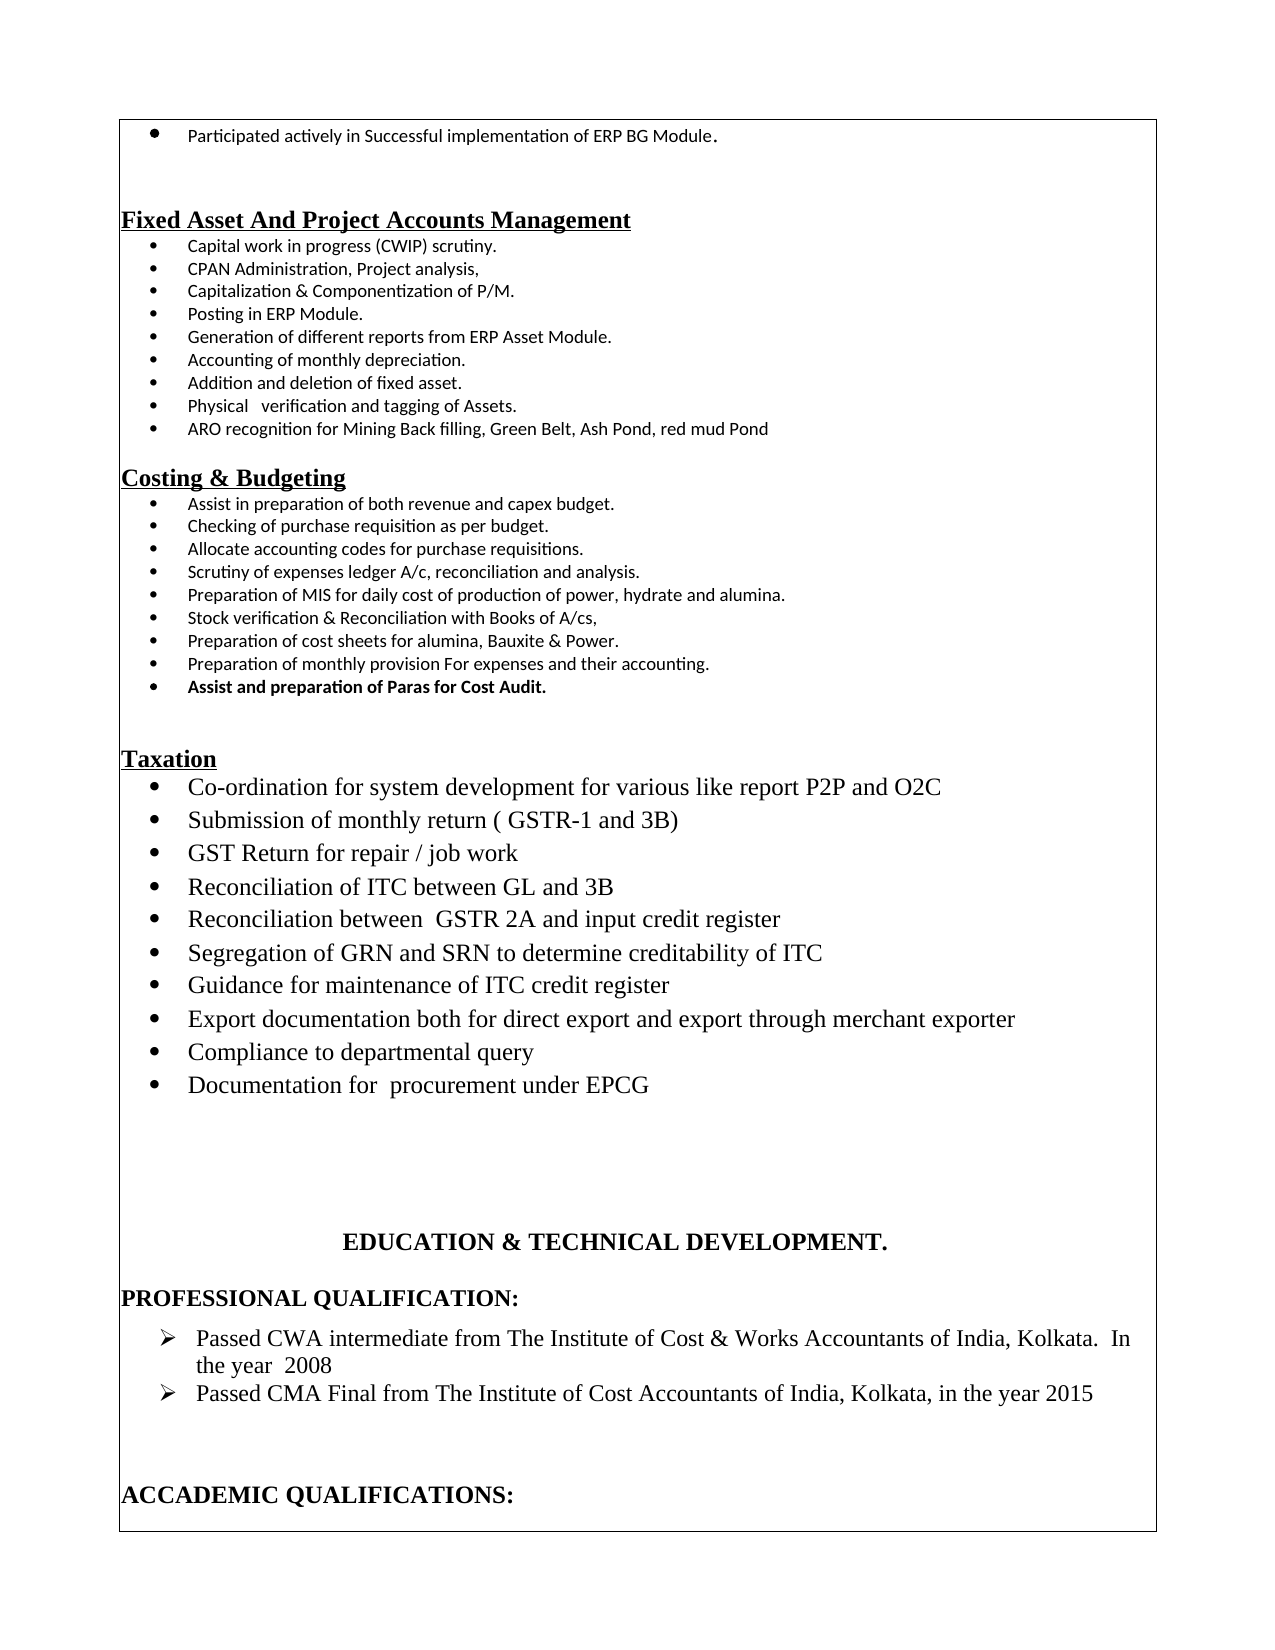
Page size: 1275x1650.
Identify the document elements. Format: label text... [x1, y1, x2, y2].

list Preparation of monthly provision For expenses and their accounting. [150, 652, 1154, 675]
list Guidance for maintenance of ITC credit register [150, 971, 1154, 999]
list Assist in preparation of both revenue and capex budget. [150, 492, 1154, 514]
list Submission of monthly return ( GSTR-1 and 3B) [150, 806, 1154, 834]
list Reconciliation between GSTR 2A and input credit register [150, 904, 1154, 933]
list Segregation of GRN and SRN to determine creditability of ITC [150, 938, 1154, 966]
list Passed CMA Final from The Institute of Cost Accountants of India, Kolkata, in the year 2015 [158, 1379, 1154, 1407]
list Participated actively in Successful implementation of ERP BG Module. [150, 121, 1154, 147]
list Co-ordination for system development for various like report P2P and O2C [150, 772, 1154, 801]
list Physical verification and tagging of Assets. [150, 394, 1154, 417]
list Passed CWA intermediate from The Institute of Cost & Works Accountants of India, Kolkata. In the year 2008 [158, 1324, 1154, 1379]
list Scrutiny of expenses ledger A/c, reconciliation and analysis. [150, 560, 1154, 583]
list Generation of different reports from ERP Asset Module. [150, 325, 1154, 348]
text Fixed Asset And Project Accounts Management [121, 205, 1154, 234]
list Checking of purchase requisition as per budget. [150, 514, 1154, 537]
list Stock verification & Reconciliation with Books of A/cs, [150, 606, 1154, 629]
list Preparation of MIS for daily cost of production of power, hydrate and alumina. [150, 583, 1154, 606]
list Preparation of cost sheets for alumina, Bauxite & Power. [150, 629, 1154, 652]
list Assist and preparation of Paras for Cost Audit. [150, 675, 1154, 698]
list Posting in ERP Module. [150, 302, 1154, 325]
list CPAN Administration, Project analysis, [150, 257, 1154, 279]
list Documentation for procurement under EPCG [150, 1070, 1154, 1098]
list Addition and deletion of fixed asset. [150, 371, 1154, 394]
list Compliance to departmental query [150, 1037, 1154, 1065]
list Reconciliation of ITC between GL and 3B [150, 872, 1154, 900]
list ARO recognition for Mining Back filling, Green Belt, Ash Pond, red mud Pond [150, 417, 1154, 440]
text EDUCATION & TECHNICAL DEVELOPMENT. [342, 1227, 1154, 1256]
list Export documentation both for direct export and export through merchant exporter [150, 1004, 1154, 1032]
text PROFESSIONAL QUALIFICATION: [121, 1284, 1154, 1312]
list Capital work in progress (CWIP) scrutiny. [150, 234, 1154, 257]
text Taxation [121, 744, 1154, 772]
text ACCADEMIC QUALIFICATIONS: [121, 1480, 1154, 1509]
list Capitalization & Componentization of P/M. [150, 279, 1154, 302]
list GST Return for repair / job work [150, 838, 1154, 867]
text Costing & Budgeting [121, 463, 1154, 492]
list Allocate accounting codes for purchase requisitions. [150, 537, 1154, 560]
list Accounting of monthly depreciation. [150, 348, 1154, 371]
